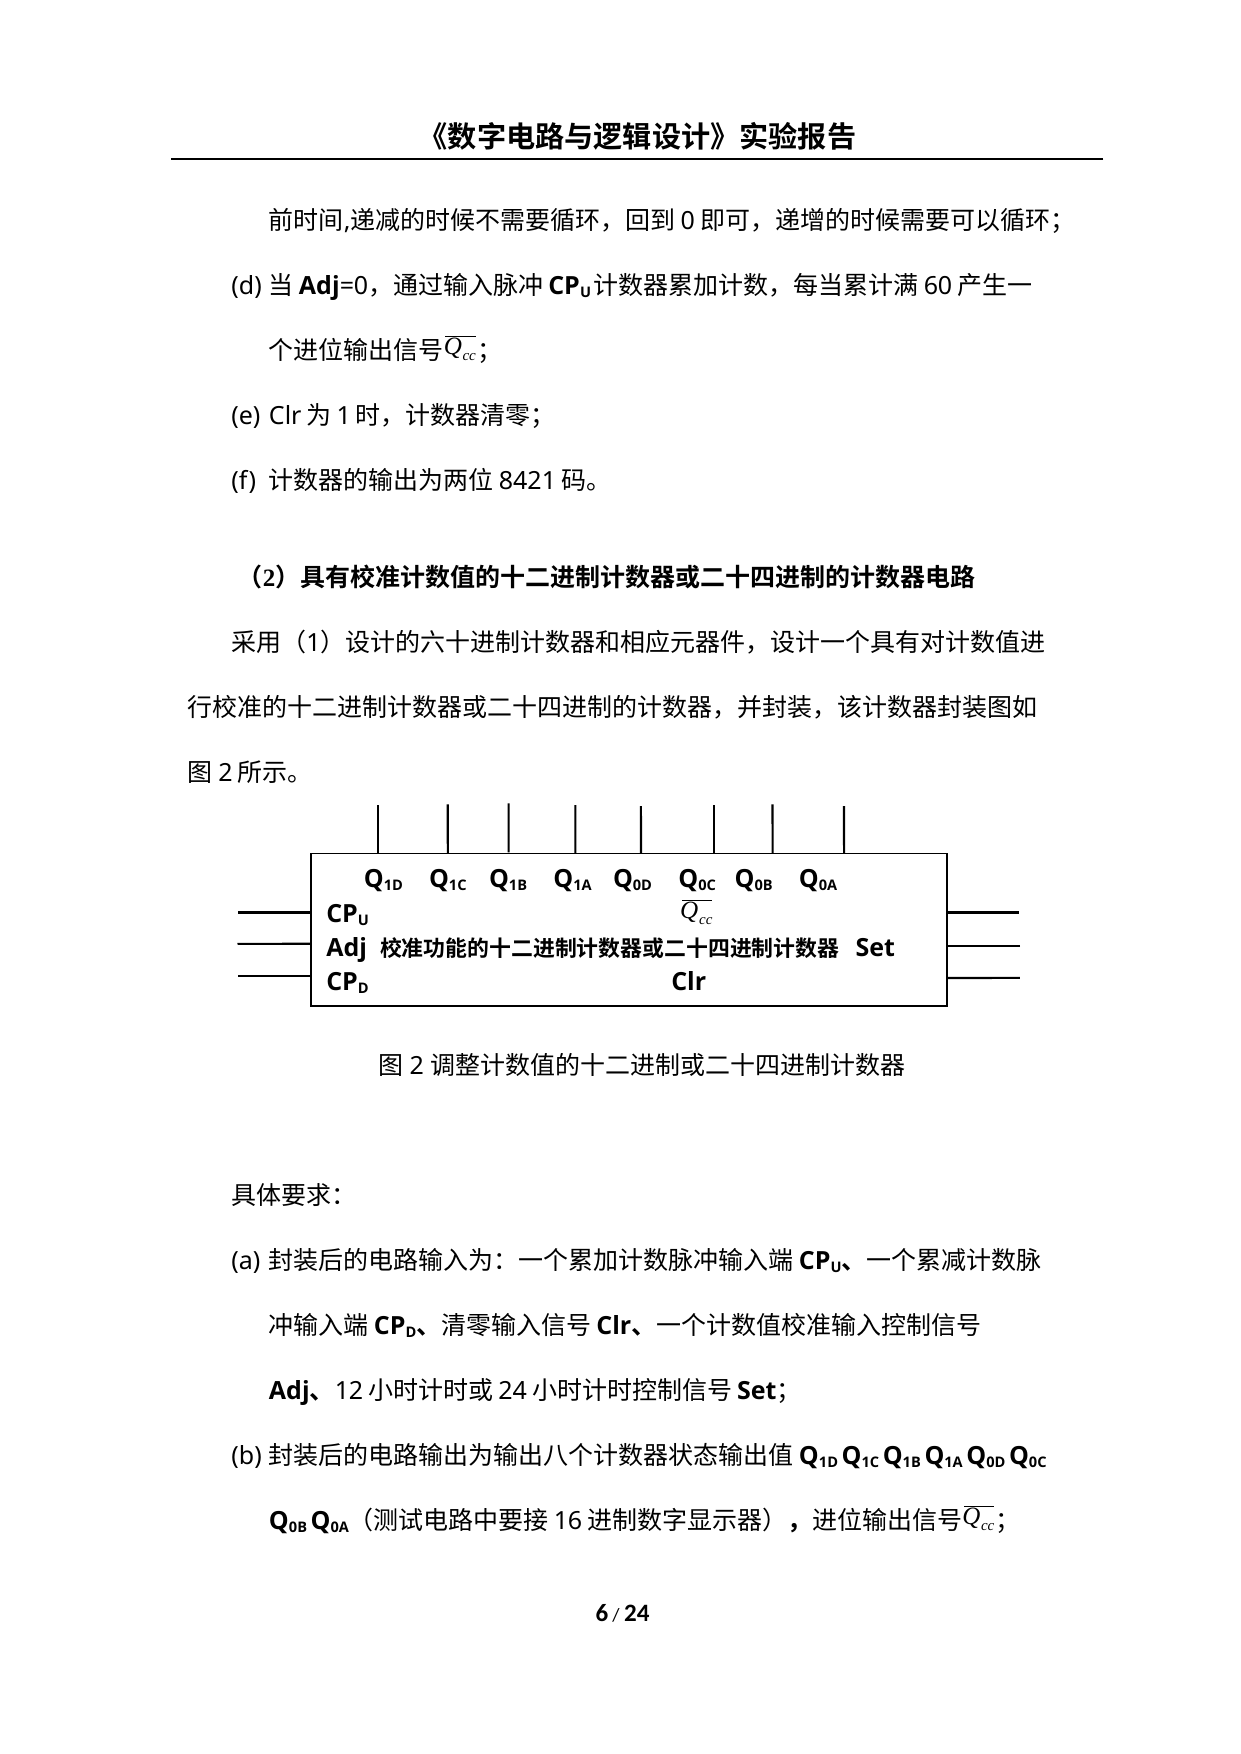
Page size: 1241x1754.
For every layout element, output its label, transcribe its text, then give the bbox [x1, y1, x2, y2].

list 计数器的输出为两位8421码。 [231, 446, 1053, 511]
list 封装后的电路输入为：一个累加计数脉冲输入端CPU、一个累减计数脉冲输入端CPD、清零输入信号Clr、一个计数值校准输入控制信号Adj、12小时计时或24小时计时控制信号Set； [231, 1226, 1053, 1421]
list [231, 186, 1053, 251]
text （2）具有校准计数值的十二进制计数器或二十四进制的计数器电路 [187, 543, 1053, 608]
text 图 2 调整计数值的十二进制或二十四进制计数器 [225, 1031, 1053, 1096]
text 具体要求： [187, 1161, 1053, 1226]
text 采用（1）设计的六十进制计数器和相应元器件，设计一个具有对计数值进行校准的十二进制计数器或二十四进制的计数器，并封装，该计数器封装图如图 2所示。 [187, 608, 1053, 803]
list 封装后的电路输出为输出八个计数器状态输出值Q1D Q1C Q1B Q1A Q0D Q0C Q0B Q0A（测试电路中要接16进制数字显示器），进位输出信号； [231, 1421, 1053, 1551]
list Clr为1时，计数器清零； [231, 381, 1053, 446]
list 当Adj=0，通过输入脉冲CPU计数器累加计数，每当累计满60产生一个进位输出信号； [231, 251, 1053, 381]
